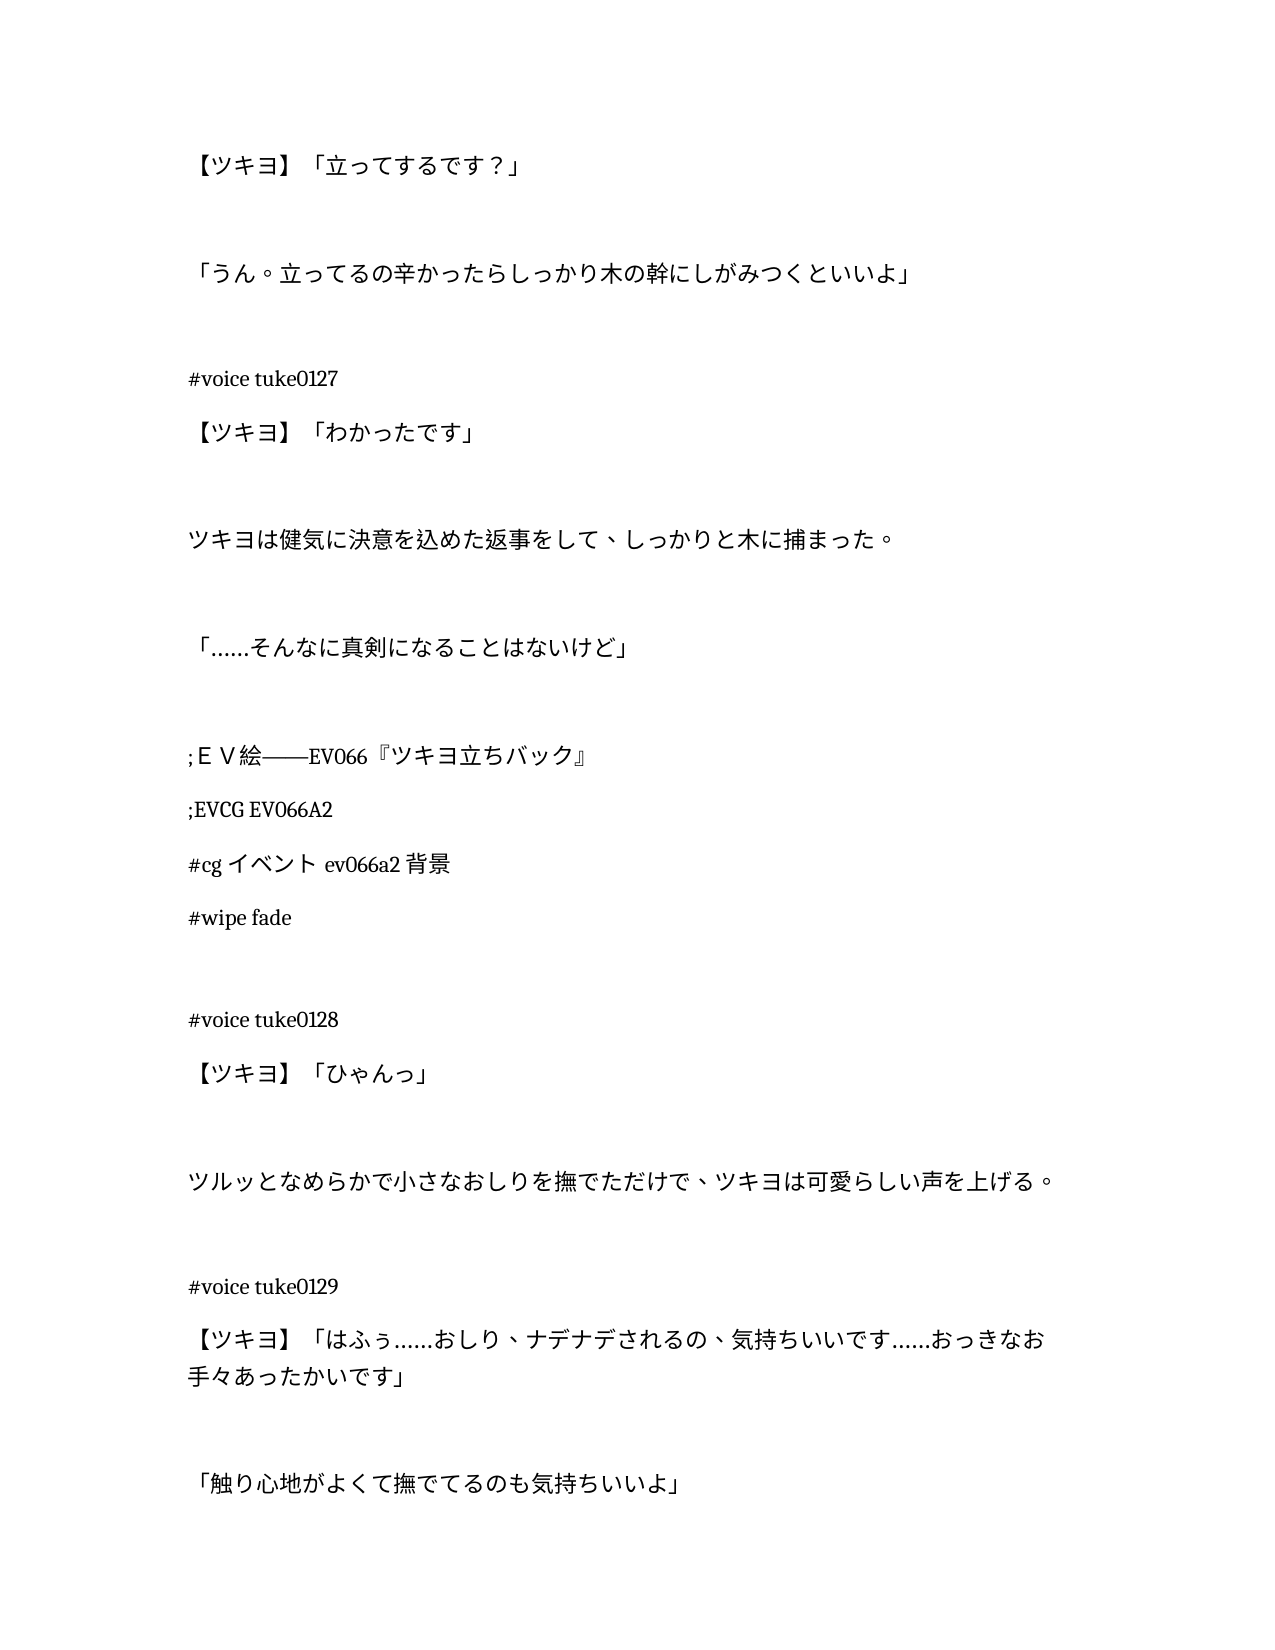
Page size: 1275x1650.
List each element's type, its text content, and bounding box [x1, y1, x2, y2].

text 【ツキヨ】「ひゃんっ」 [187, 1058, 1087, 1089]
text 「……そんなに真剣になることはないけど」 [187, 632, 1087, 663]
text 「触り心地がよくて撫でてるのも気持ちいいよ」 [187, 1468, 1087, 1499]
text 【ツキヨ】「立ってするです？」 [187, 150, 1087, 181]
text #voice tuke0129 [187, 1273, 1087, 1300]
text #cg イベント ev066a2 背景 [187, 848, 1087, 879]
text 【ツキヨ】「わかったです」 [187, 417, 1087, 448]
text #voice tuke0128 [187, 1007, 1087, 1033]
text ツルッとなめらかで小さなおしりを撫でただけで、ツキヨは可愛らしい声を上げる。 [187, 1166, 1087, 1197]
text ツキヨは健気に決意を込めた返事をして、しっかりと木に捕まった。 [187, 524, 1087, 556]
text ;EVCG EV066A2 [187, 797, 1087, 823]
text #wipe fade [187, 905, 1087, 931]
text 「うん。立ってるの辛かったらしっかり木の幹にしがみつくといいよ」 [187, 258, 1087, 289]
text #voice tuke0127 [187, 366, 1087, 392]
text ;ＥＶ絵――EV066『ツキヨ立ちバック』 [187, 740, 1087, 771]
text 【ツキヨ】「はふぅ……おしり、ナデナデされるの、気持ちいいです……おっきなお手々あったかいです」 [187, 1324, 1087, 1392]
